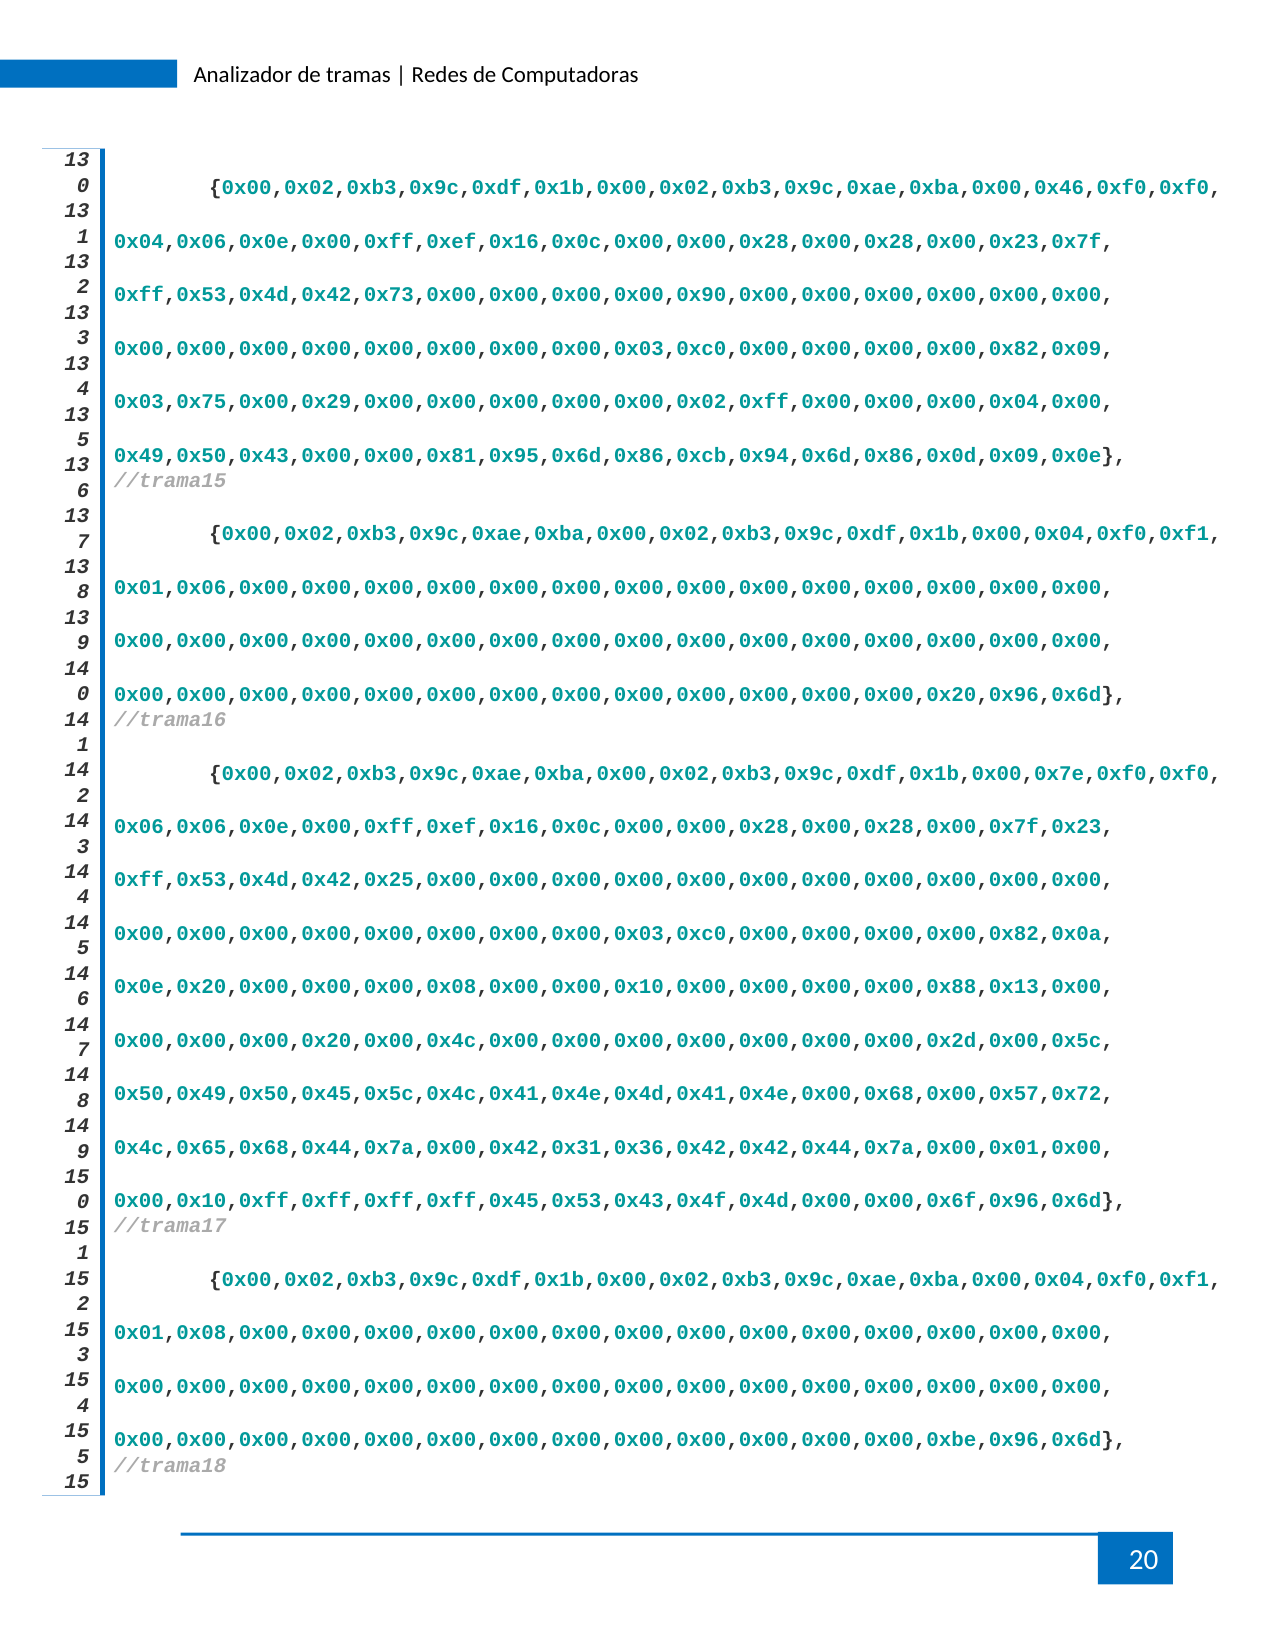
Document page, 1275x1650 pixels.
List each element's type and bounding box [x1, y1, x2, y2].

table_header [42, 149, 100, 1495]
table_header [105, 148, 1233, 1495]
